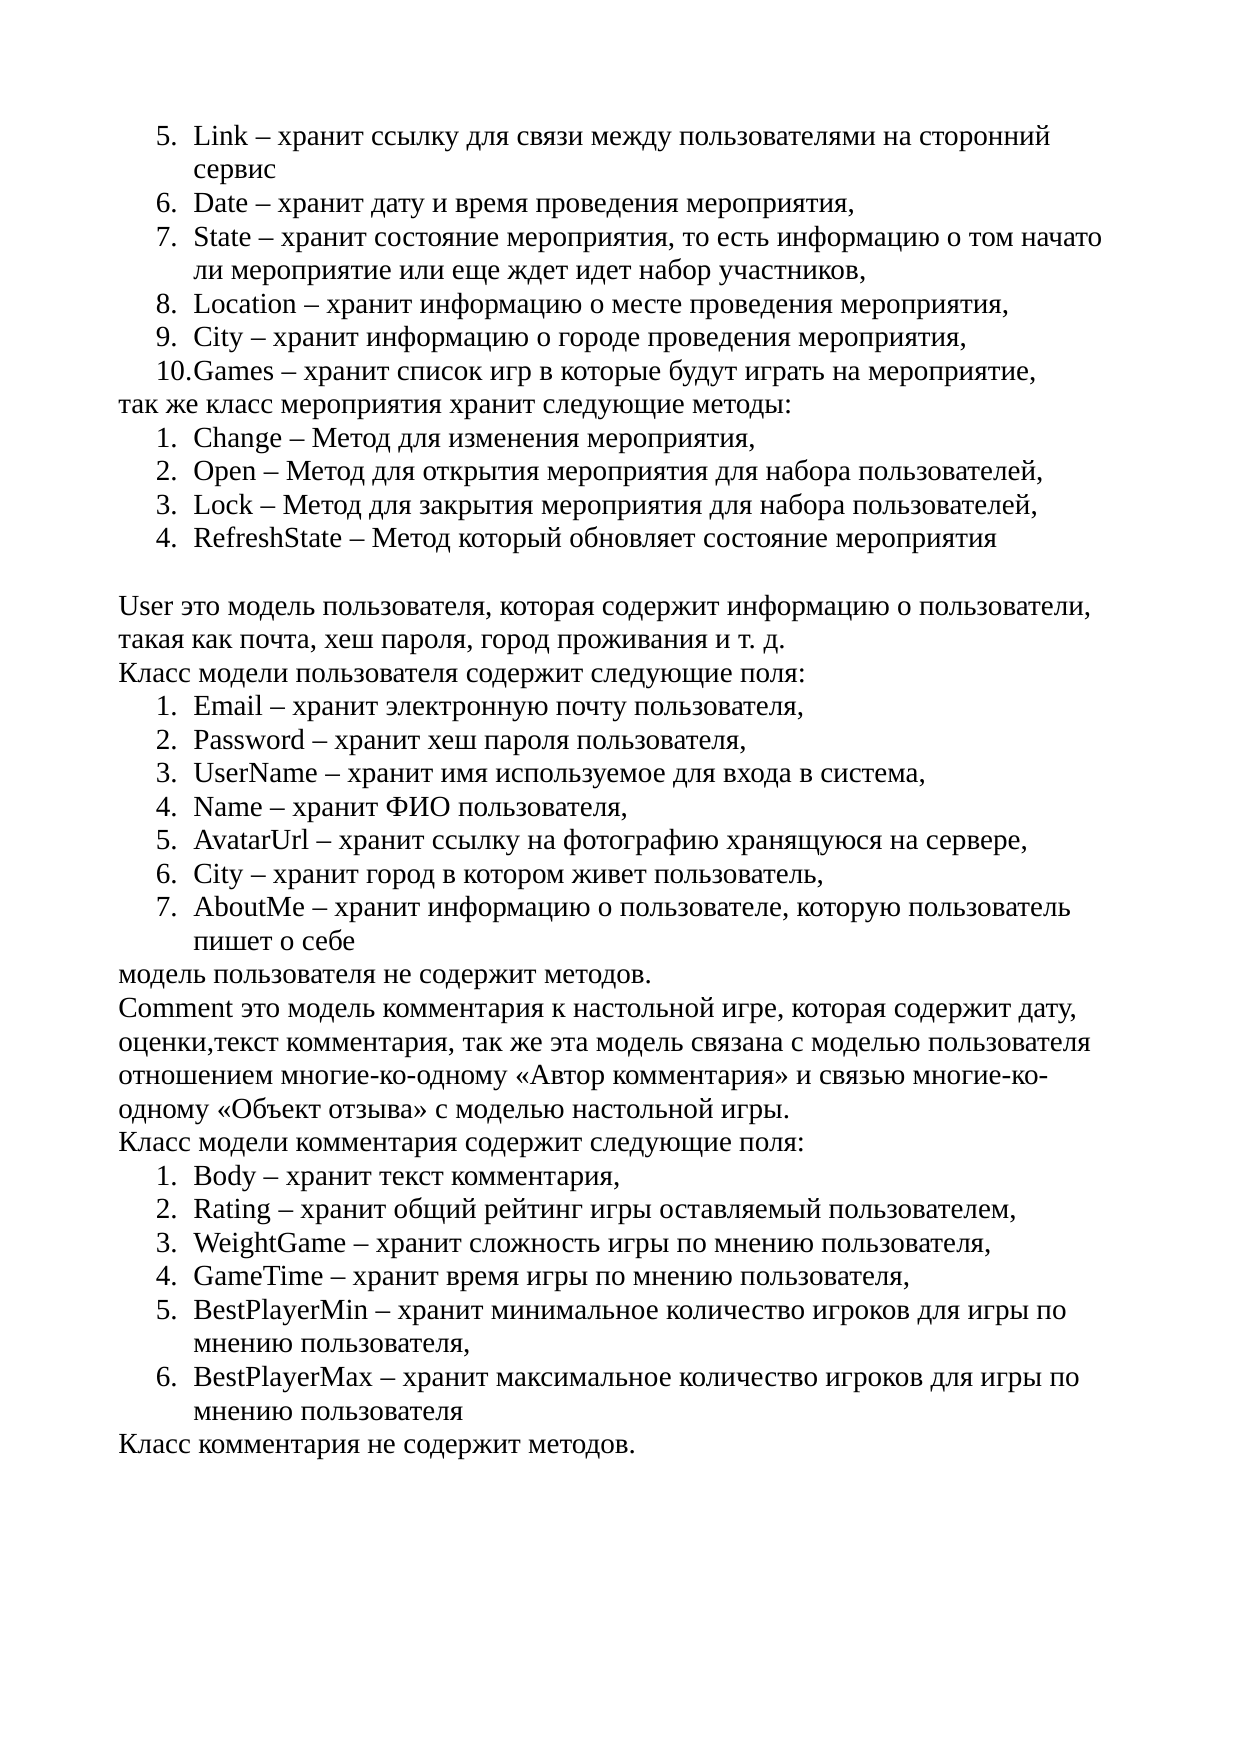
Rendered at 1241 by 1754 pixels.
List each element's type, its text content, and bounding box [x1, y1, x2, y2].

list City – хранит информацию о городе проведения мероприятия, [156, 319, 1122, 353]
list City – хранит город в котором живет пользователь, [156, 856, 1122, 889]
list Rating – хранит общий рейтинг игры оставляемый пользователем, [156, 1191, 1122, 1225]
list GameTime – хранит время игры по мнению пользователя, [156, 1258, 1122, 1292]
text Класс модели комментария содержит следующие поля: [118, 1124, 1122, 1158]
text Класс модели пользователя содержит следующие поля: [118, 655, 1122, 688]
list Games – хранит список игр в которые будут играть на мероприятие, [156, 353, 1122, 386]
text User это модель пользователя, которая содержит информацию о пользователи, такая как почта, хеш пароля, город проживания и т. д. [118, 588, 1122, 655]
list Body – хранит текст комментария, [156, 1158, 1122, 1191]
list RefreshState – Метод который обновляет состояние мероприятия [156, 521, 1122, 554]
text Comment это модель комментария к настольной игре, которая содержит дату, оценки,текст комментария, так же эта модель связана с моделью пользователя отношением многие-ко-одному «Автор комментария» и связью многие-ко-одному «Объект отзыва» с моделью настольной игры. [118, 990, 1122, 1124]
list AvatarUrl – хранит ссылку на фотографию хранящуюся на сервере, [156, 822, 1122, 856]
text так же класс мероприятия хранит следующие методы: [118, 386, 1122, 420]
list Email – хранит электронную почту пользователя, [156, 688, 1122, 722]
list State – хранит состояние мероприятия, то есть информацию о том начато ли мероприятие или еще ждет идет набор участников, [156, 219, 1122, 286]
list Open – Метод для открытия мероприятия для набора пользователей, [156, 453, 1122, 487]
text Класс комментария не содержит методов. [118, 1426, 1122, 1460]
list Location – хранит информацию о месте проведения мероприятия, [156, 286, 1122, 319]
list UserName – хранит имя используемое для входа в система, [156, 755, 1122, 789]
list Link – хранит ссылку для связи между пользователями на сторонний сервис [156, 118, 1122, 185]
list AboutMe – хранит информацию о пользователе, которую пользователь пишет о себе [156, 889, 1122, 957]
list Password – хранит хеш пароля пользователя, [156, 722, 1122, 755]
text модель пользователя не содержит методов. [118, 957, 1122, 990]
list Change – Метод для изменения мероприятия, [156, 420, 1122, 453]
list Name – хранит ФИО пользователя, [156, 789, 1122, 822]
list BestPlayerMin – хранит минимальное количество игроков для игры по мнению пользователя, [156, 1292, 1122, 1359]
list BestPlayerMax – хранит максимальное количество игроков для игры по мнению пользователя [156, 1359, 1122, 1426]
list Date – хранит дату и время проведения мероприятия, [156, 185, 1122, 219]
list WeightGame – хранит сложность игры по мнению пользователя, [156, 1225, 1122, 1258]
list Lock – Метод для закрытия мероприятия для набора пользователей, [156, 487, 1122, 521]
